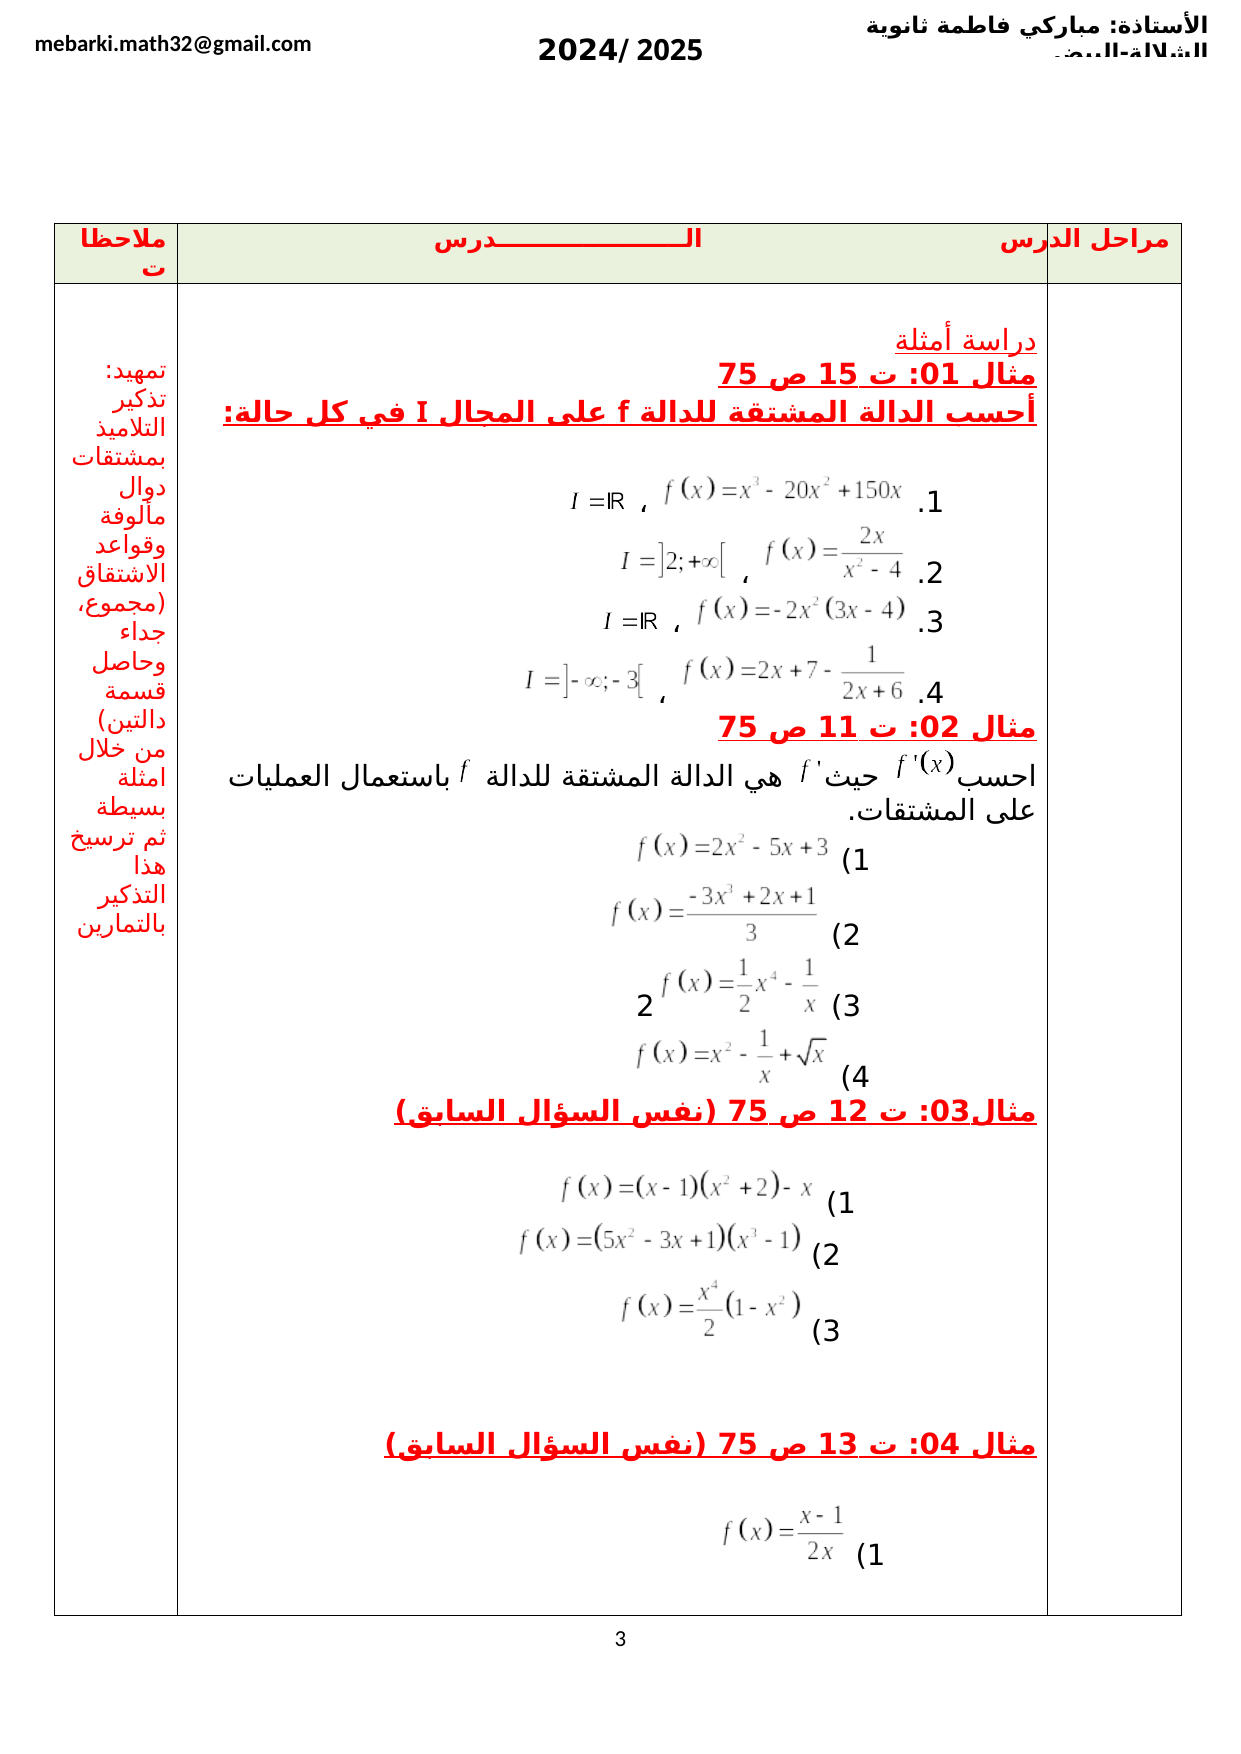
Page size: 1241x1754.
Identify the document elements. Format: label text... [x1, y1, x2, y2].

table_cell [1048, 284, 1181, 1615]
table_header الــــــــــــــــــــــدرس [178, 224, 1047, 283]
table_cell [178, 284, 1047, 1615]
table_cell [55, 284, 177, 1615]
table_header مراحل الدرس [1048, 224, 1181, 283]
table_header ملاحظات [55, 224, 177, 283]
